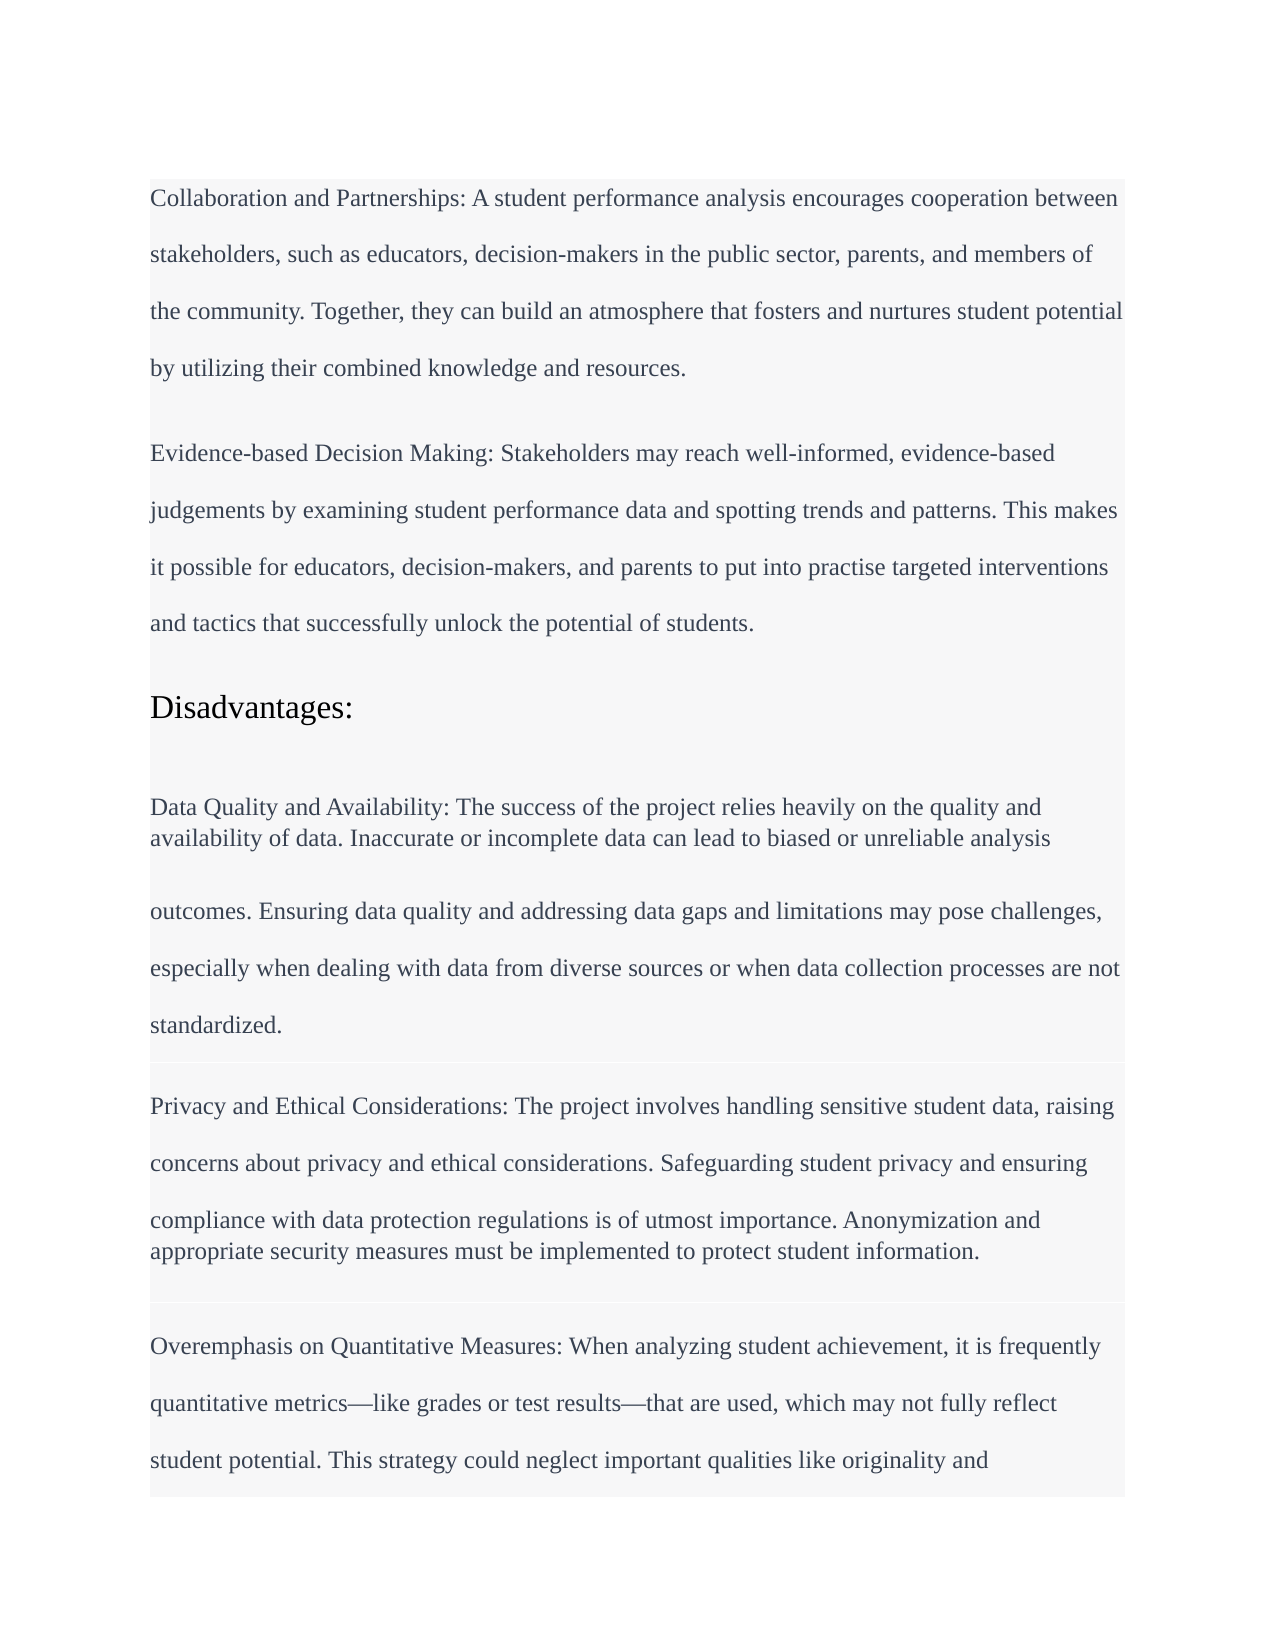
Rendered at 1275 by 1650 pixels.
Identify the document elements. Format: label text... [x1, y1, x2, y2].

table_cell especially when dealing with data from diverse sources or when data collection processes are not [150, 949, 1125, 1006]
table_cell student potential. This strategy could neglect important qualities like originality and [150, 1441, 1125, 1497]
table_cell standardized. [150, 1006, 1125, 1062]
table_cell Disadvantages: [150, 661, 1125, 771]
table_cell Overemphasis on Quantitative Measures: When analyzing student achievement, it is frequently [150, 1303, 1125, 1384]
table_cell compliance with data protection regulations is of utmost importance. Anonymization and appropriate security measures must be implemented to protect student information. [150, 1200, 1125, 1302]
table_cell the community. Together, they can build an atmosphere that fosters and nurtures student potential [150, 292, 1125, 349]
table_header Collaboration and Partnerships: A student performance analysis encourages cooperation between [150, 179, 1125, 235]
table_cell Data Quality and Availability: The success of the project relies heavily on the quality and availability of data. Inaccurate or incomplete data can lead to biased or unreliable analysis [150, 771, 1125, 892]
table_cell Privacy and Ethical Considerations: The project involves handling sensitive student data, raising [150, 1063, 1125, 1144]
table_cell stakeholders, such as educators, decision-makers in the public sector, parents, and members of [150, 235, 1125, 292]
table_cell by utilizing their combined knowledge and resources. Evidence-based Decision Making: Stakeholders may reach well-informed, evidence-based [150, 349, 1125, 491]
table_cell it possible for educators, decision-makers, and parents to put into practise targeted interventions [150, 547, 1125, 604]
table_cell judgements by examining student performance data and spotting trends and patterns. This makes [150, 491, 1125, 547]
table_cell concerns about privacy and ethical considerations. Safeguarding student privacy and ensuring [150, 1144, 1125, 1200]
table_cell quantitative metrics—like grades or test results—that are used, which may not fully reflect [150, 1384, 1125, 1441]
table_cell outcomes. Ensuring data quality and addressing data gaps and limitations may pose challenges, [150, 892, 1125, 949]
table_cell and tactics that successfully unlock the potential of students. [150, 604, 1125, 661]
